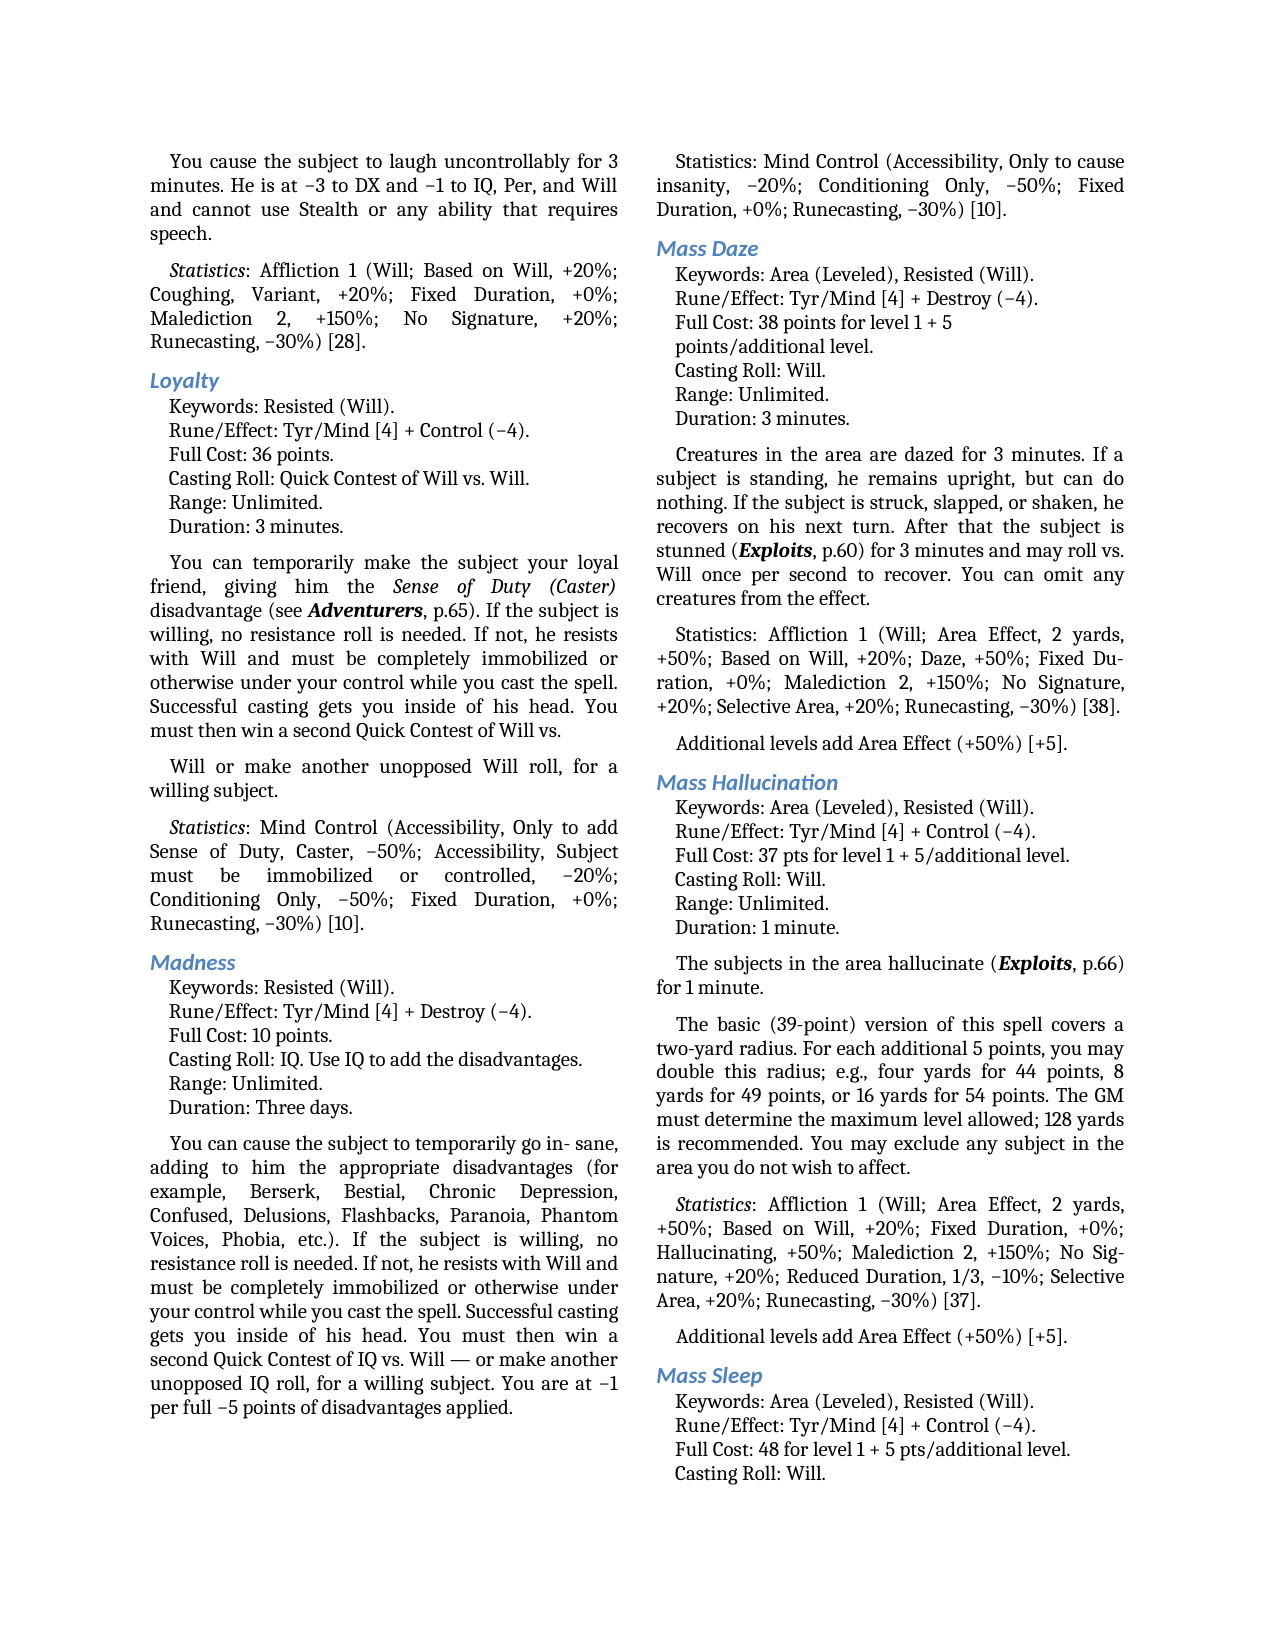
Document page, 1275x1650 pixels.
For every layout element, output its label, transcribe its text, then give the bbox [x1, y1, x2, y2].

text You can cause the subject to temporarily go in- sane, adding to him the appropriate disadvantages (for example, Berserk, Bestial, Chronic Depression, Confused, Delusions, Flashbacks, Paranoia, Phantom Voices, Phobia, etc.). If the subject is willing, no resistance roll is needed. If not, he resists with Will and must be completely immobilized or otherwise under your control while you cast the spell. Successful casting gets you inside of his head. You must then win a second Quick Contest of IQ vs. Will — or make another unopposed IQ roll, for a willing subject. You are at −1 per full −5 points of disadvantages applied. [150, 1132, 619, 1419]
subtitle Mass Hallucination [656, 768, 1125, 796]
text Rune/Effect: Tyr/Mind [4] + Destroy (−4). [675, 286, 1125, 310]
text Casting Roll: IQ. Use IQ to add the disadvantages. [169, 1048, 619, 1072]
text Range: Unlimited. [169, 1072, 619, 1096]
text points/additional level. [675, 334, 1125, 358]
text Full Cost: 37 pts for level 1 + 5/additional level. [675, 843, 1125, 867]
text Casting Roll: Will. [675, 867, 1125, 891]
text Duration: 3 minutes. [169, 514, 619, 538]
text You can temporarily make the subject your loyal friend, giving him the Sense of Duty (Caster) disadvantage (see Adventurers, p.65). If the subject is willing, no resistance roll is needed. If not, he resists with Will and must be completely immobilized or otherwise under your control while you cast the spell. Successful casting gets you inside of his head. You must then win a second Quick Contest of Will vs. [150, 551, 619, 743]
text Casting Roll: Will. [675, 358, 1125, 382]
text Additional levels add Area Effect (+50%) [+5]. [656, 731, 1125, 755]
text You cause the subject to laugh uncontrollably for 3 minutes. He is at −3 to DX and −1 to IQ, Per, and Will and cannot use Stealth or any ability that requires speech. [150, 150, 619, 246]
text The subjects in the area hallucinate (Exploits, p.66) for 1 minute. [656, 952, 1125, 1000]
text Will or make another unopposed Will roll, for a willing subject. [150, 755, 619, 803]
text Full Cost: 48 for level 1 + 5 pts/additional level. [675, 1437, 1125, 1461]
text Full Cost: 38 points for level 1 + 5 [675, 310, 1125, 334]
subtitle Loyalty [150, 367, 619, 395]
text Keywords: Area (Leveled), Resisted (Will). [675, 1389, 1125, 1413]
text Range: Unlimited. [169, 491, 619, 514]
text Statistics: Mind Control (Accessibility, Only to cause insanity, −20%; Conditioning Only, −50%; Fixed Duration, +0%; Runecasting, −30%) [10]. [656, 150, 1125, 222]
text Statistics: Affliction 1 (Will; Area Effect, 2 yards, +50%; Based on Will, +20%; Daze, +50%; Fixed Du- ration, +0%; Malediction 2, +150%; No Signature, +20%; Selective Area, +20%; Runecasting, −30%) [38]. [656, 623, 1125, 719]
subtitle Mass Sleep [656, 1361, 1125, 1389]
subtitle Mass Daze [656, 234, 1125, 262]
text Casting Roll: Will. [675, 1461, 1125, 1485]
text Keywords: Resisted (Will). [169, 395, 619, 419]
subtitle Madness [150, 948, 619, 976]
text Statistics: Mind Control (Accessibility, Only to add Sense of Duty, Caster, −50%; Accessibility, Subject must be immobilized or controlled, −20%; Conditioning Only, −50%; Fixed Duration, +0%; Runecasting, −30%) [10]. [150, 816, 619, 935]
text Duration: 3 minutes. [675, 406, 1125, 430]
text Keywords: Resisted (Will). [169, 976, 619, 1000]
text Additional levels add Area Effect (+50%) [+5]. [656, 1325, 1125, 1349]
text Rune/Effect: Tyr/Mind [4] + Control (−4). [169, 419, 619, 443]
text Duration: Three days. [169, 1096, 619, 1119]
text Rune/Effect: Tyr/Mind [4] + Destroy (−4). [169, 1000, 619, 1024]
text Duration: 1 minute. [675, 915, 1125, 939]
text Keywords: Area (Leveled), Resisted (Will). [675, 796, 1125, 819]
text Statistics: Affliction 1 (Will; Area Effect, 2 yards, +50%; Based on Will, +20%; Fixed Duration, +0%; Hallucinating, +50%; Malediction 2, +150%; No Sig- nature, +20%; Reduced Duration, 1/3, −10%; Selective Area, +20%; Runecasting, −30%) [37]. [656, 1192, 1125, 1312]
text Rune/Effect: Tyr/Mind [4] + Control (−4). [675, 1413, 1125, 1437]
text Statistics: Affliction 1 (Will; Based on Will, +20%; Coughing, Variant, +20%; Fixed Duration, +0%; Malediction 2, +150%; No Signature, +20%; Runecasting, −30%) [28]. [150, 258, 619, 354]
text Rune/Effect: Tyr/Mind [4] + Control (−4). [675, 819, 1125, 843]
text The basic (39-point) version of this spell covers a two-yard radius. For each additional 5 points, you may double this radius; e.g., four yards for 44 points, 8 yards for 49 points, or 16 yards for 54 points. The GM must determine the maximum level allowed; 128 yards is recommended. You may exclude any subject in the area you do not wish to affect. [656, 1012, 1125, 1180]
text Range: Unlimited. [675, 382, 1125, 406]
text Range: Unlimited. [675, 891, 1125, 915]
text Keywords: Area (Leveled), Resisted (Will). [675, 262, 1125, 286]
text Full Cost: 10 points. [169, 1024, 619, 1048]
text Full Cost: 36 points. [169, 443, 619, 467]
text Casting Roll: Quick Contest of Will vs. Will. [169, 467, 619, 491]
text Creatures in the area are dazed for 3 minutes. If a subject is standing, he remains upright, but can do nothing. If the subject is struck, slapped, or shaken, he recovers on his next turn. After that the subject is stunned (Exploits, p.60) for 3 minutes and may roll vs. Will once per second to recover. You can omit any creatures from the effect. [656, 443, 1125, 610]
